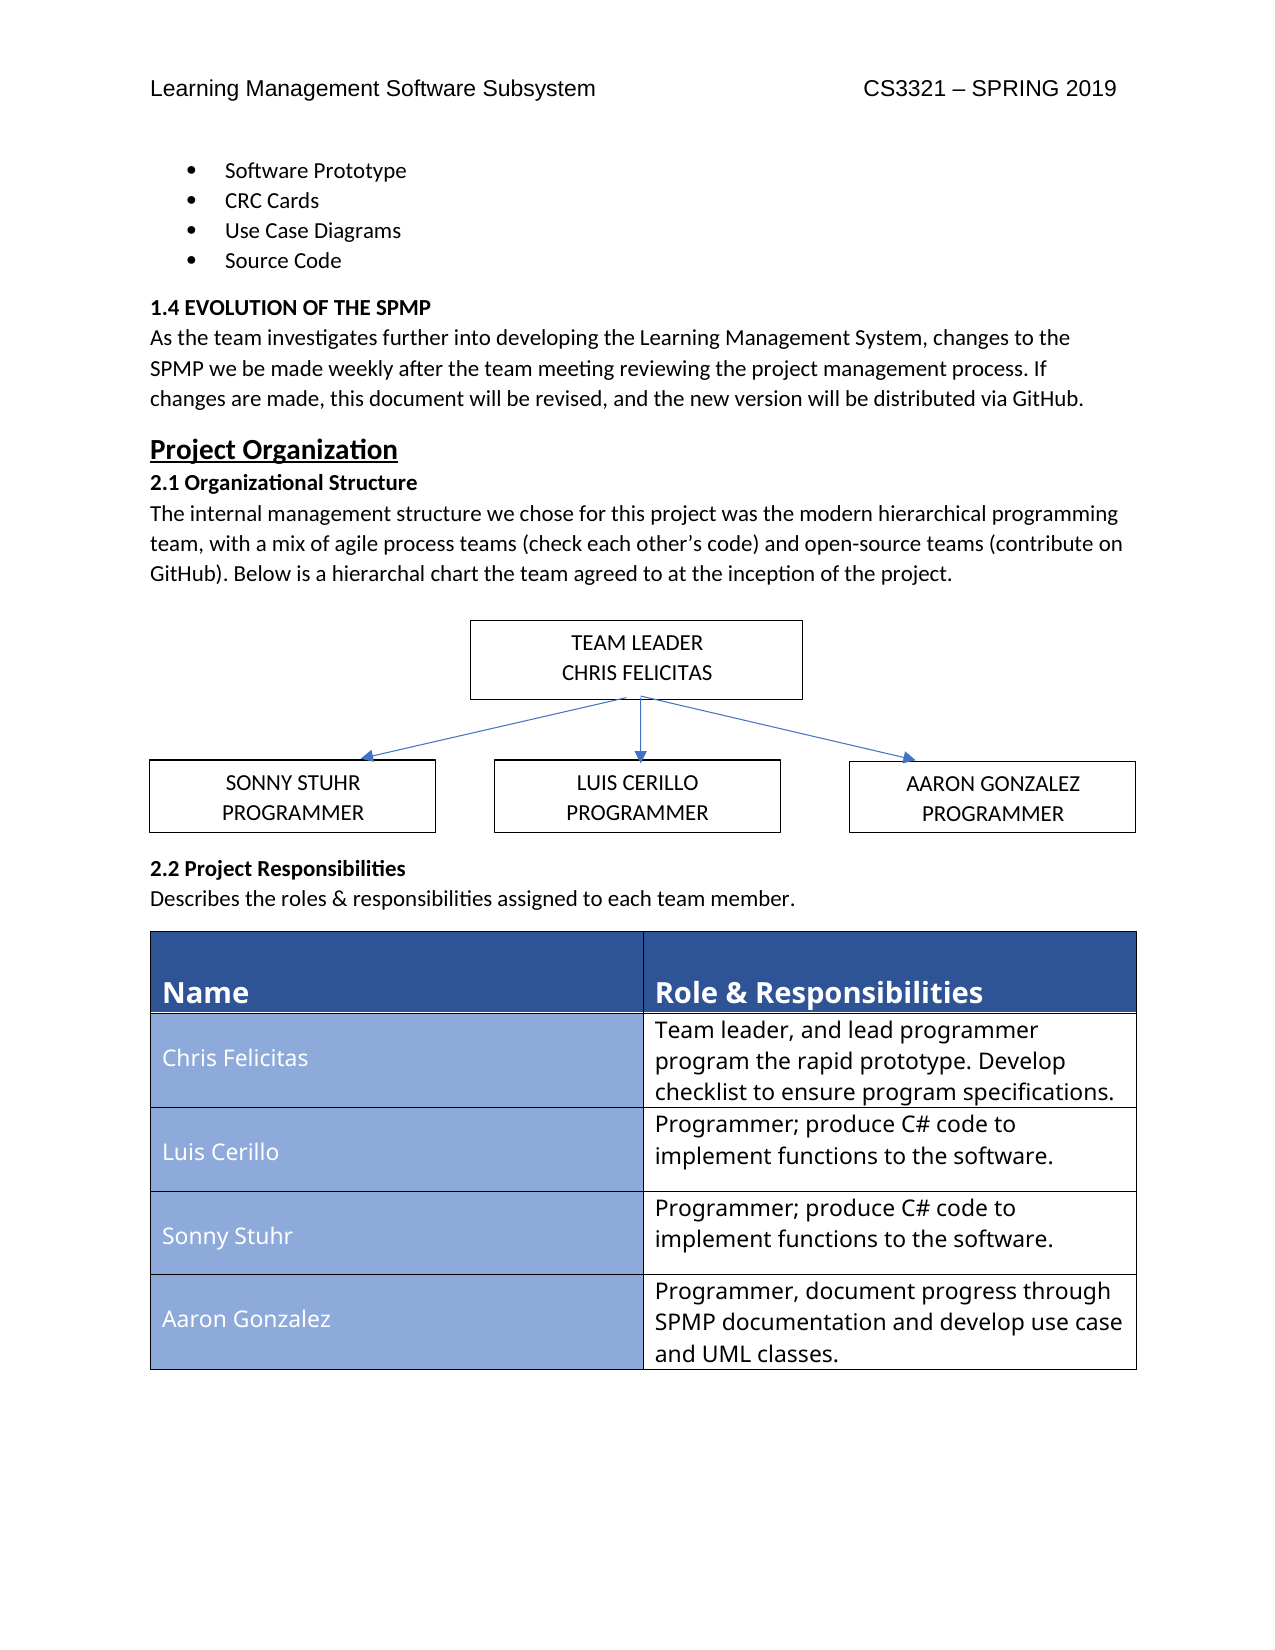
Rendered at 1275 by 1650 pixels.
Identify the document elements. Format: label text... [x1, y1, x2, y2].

list CRC Cards [187, 186, 1125, 214]
list Software Prototype [187, 156, 1125, 184]
list Source Code [187, 246, 1125, 274]
table_cell Luis Cerillo [151, 1108, 643, 1191]
table_header Name [151, 932, 643, 1012]
table_cell Programmer, document progress through SPMP documentation and develop use case and UML classes. [644, 1275, 1136, 1369]
text 1.4 EVOLUTION OF THE SPMP As the team investigates further into developing the Learning Management System, changes to the SPMP we be made weekly after the team meeting reviewing the project management process. If changes are made, this document will be revised, and the new version will be distributed via GitHub. [150, 293, 1125, 412]
table_cell Team leader, and lead programmer program the rapid prototype. Develop checklist to ensure program specifications. [644, 1014, 1136, 1107]
list Use Case Diagrams [187, 216, 1125, 244]
table_cell Programmer; produce C# code to implement functions to the software. [644, 1108, 1136, 1191]
text 2.2 Project Responsibilities Describes the roles & responsibilities assigned to each team member. [150, 854, 1125, 912]
table_cell Chris Felicitas [151, 1014, 643, 1107]
table_cell Sonny Stuhr [151, 1192, 643, 1274]
table_cell Programmer; produce C# code to implement functions to the software. [644, 1192, 1136, 1274]
table_header Role & Responsibilities [644, 932, 1136, 1012]
text Project Organization 2.1 Organizational Structure The internal management structure we chose for this project was the modern hierarchical programming team, with a mix of agile process teams (check each other’s code) and open-source teams (contribute on GitHub). Below is a hierarchal chart the team agreed to at the inception of the project. [150, 431, 1125, 648]
table_cell Aaron Gonzalez [151, 1275, 643, 1369]
